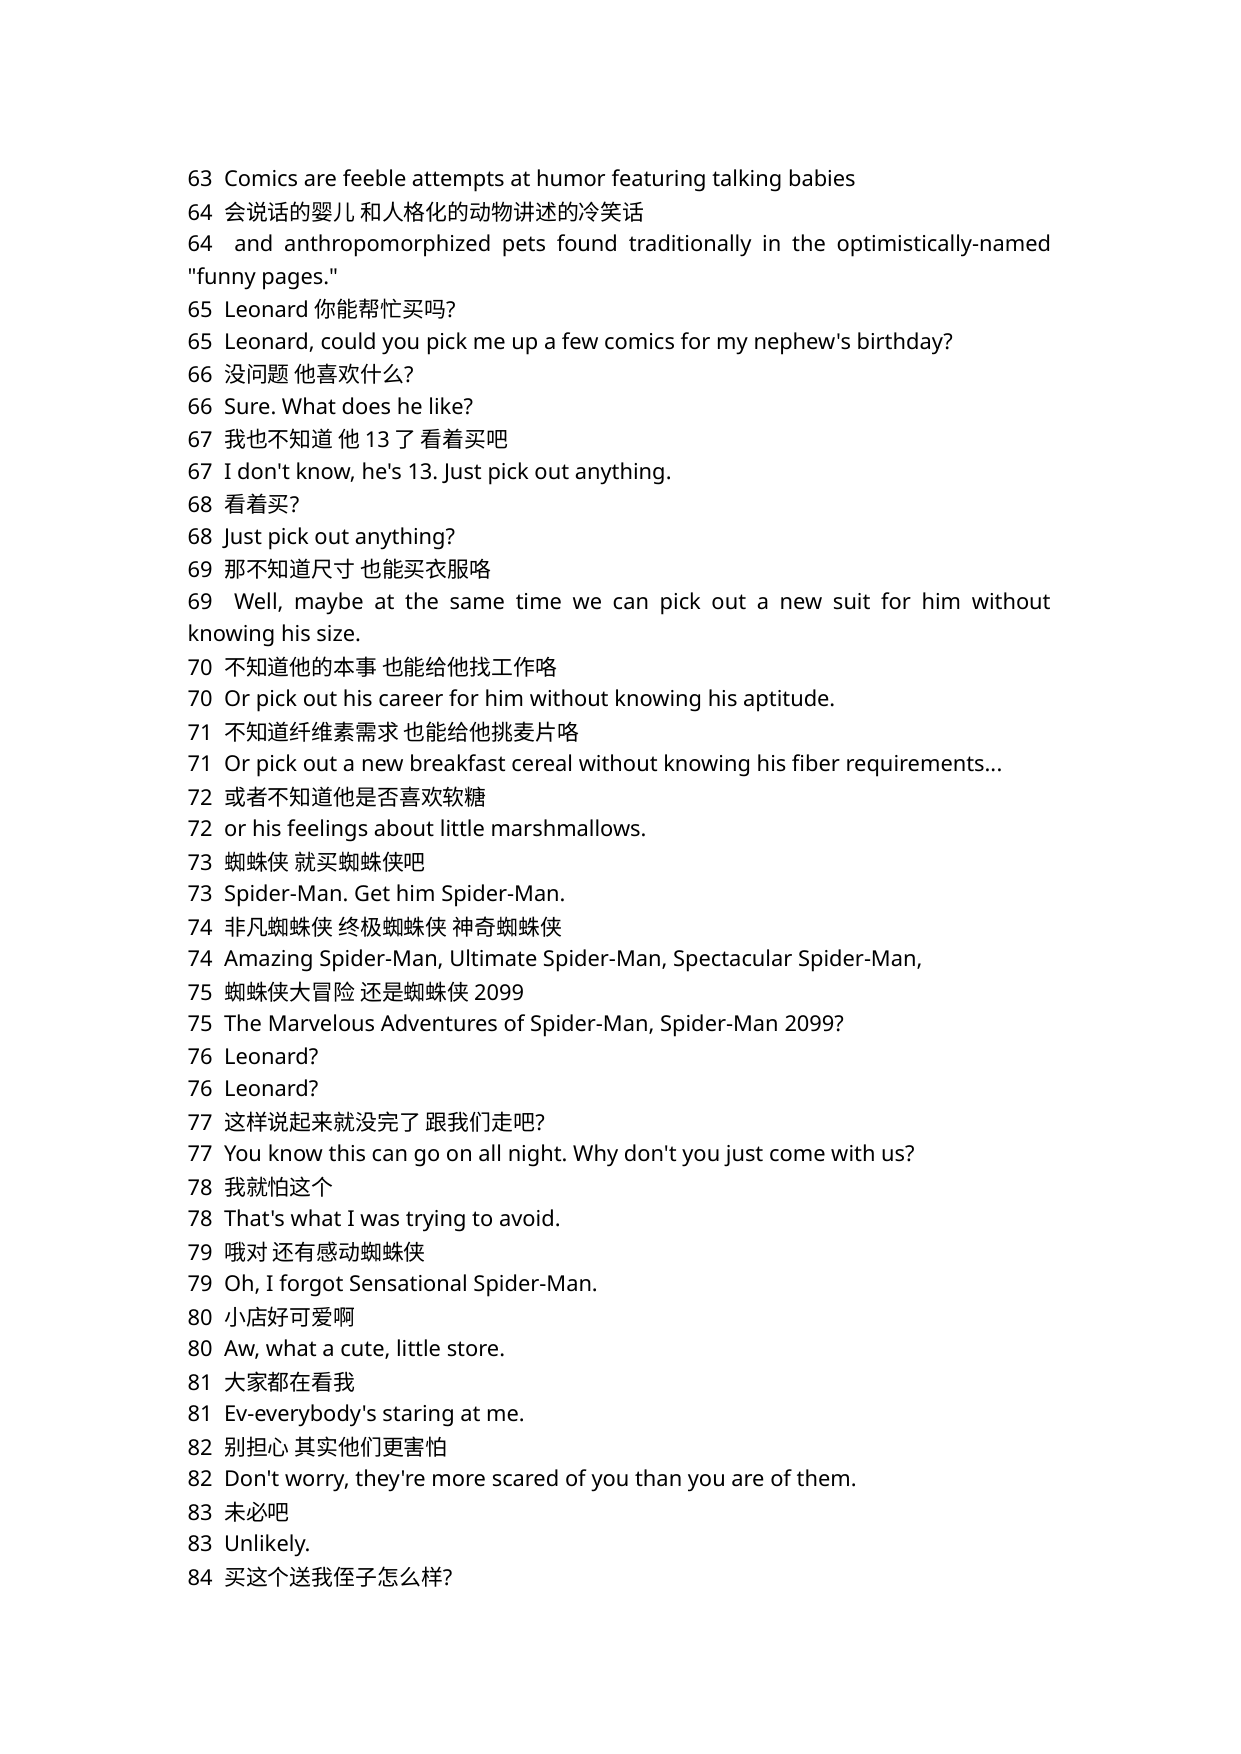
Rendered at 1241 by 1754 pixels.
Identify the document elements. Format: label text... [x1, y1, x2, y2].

text 73 Spider-Man. Get him Spider-Man. [187, 877, 1053, 909]
text 66 没问题 他喜欢什么? [187, 357, 1053, 389]
text 72 或者不知道他是否喜欢软糖 [187, 779, 1053, 812]
text 79 哦对 还有感动蜘蛛侠 [187, 1234, 1053, 1267]
text 70 Or pick out his career for him without knowing his aptitude. [187, 682, 1053, 714]
text 78 That's what I was trying to avoid. [187, 1202, 1053, 1234]
text 69 Well, maybe at the same time we can pick out a new suit for him without knowing his size. [187, 584, 1053, 649]
text 75 蜘蛛侠大冒险 还是蜘蛛侠2099 [187, 974, 1053, 1007]
text 74 非凡蜘蛛侠 终极蜘蛛侠 神奇蜘蛛侠 [187, 909, 1053, 942]
text 69 那不知道尺寸 也能买衣服咯 [187, 552, 1053, 584]
text 80 Aw, what a cute, little store. [187, 1332, 1053, 1364]
text 76 Leonard? [187, 1072, 1053, 1104]
text 79 Oh, I forgot Sensational Spider-Man. [187, 1267, 1053, 1299]
text 66 Sure. What does he like? [187, 389, 1053, 422]
text 65 Leonard, could you pick me up a few comics for my nephew's birthday? [187, 324, 1053, 357]
text 70 不知道他的本事 也能给他找工作咯 [187, 649, 1053, 682]
text 67 I don't know, he's 13. Just pick out anything. [187, 454, 1053, 487]
text 80 小店好可爱啊 [187, 1299, 1053, 1332]
text 84 买这个送我侄子怎么样? [187, 1559, 1053, 1592]
text 82 别担心 其实他们更害怕 [187, 1429, 1053, 1462]
text 81 Ev-everybody's staring at me. [187, 1397, 1053, 1429]
text 82 Don't worry, they're more scared of you than you are of them. [187, 1462, 1053, 1494]
text 68 看着买? [187, 487, 1053, 519]
text 78 我就怕这个 [187, 1169, 1053, 1202]
text 64 and anthropomorphized pets found traditionally in the optimistically-named "funny pages." [187, 227, 1053, 292]
text 65 Leonard 你能帮忙买吗? [187, 292, 1053, 324]
text 71 不知道纤维素需求 也能给他挑麦片咯 [187, 714, 1053, 747]
text 76 Leonard? [187, 1039, 1053, 1072]
text 83 未必吧 [187, 1494, 1053, 1527]
text 67 我也不知道 他13了 看着买吧 [187, 422, 1053, 454]
text 63 Comics are feeble attempts at humor featuring talking babies [187, 162, 1053, 194]
text 83 Unlikely. [187, 1527, 1053, 1559]
text 72 or his feelings about little marshmallows. [187, 812, 1053, 844]
text 75 The Marvelous Adventures of Spider-Man, Spider-Man 2099? [187, 1007, 1053, 1039]
text 77 You know this can go on all night. Why don't you just come with us? [187, 1137, 1053, 1169]
text 64 会说话的婴儿 和人格化的动物讲述的冷笑话 [187, 194, 1053, 227]
text 77 这样说起来就没完了 跟我们走吧? [187, 1104, 1053, 1137]
text 71 Or pick out a new breakfast cereal without knowing his fiber requirements... [187, 747, 1053, 779]
text 73 蜘蛛侠 就买蜘蛛侠吧 [187, 844, 1053, 877]
text 74 Amazing Spider-Man, Ultimate Spider-Man, Spectacular Spider-Man, [187, 942, 1053, 974]
text 68 Just pick out anything? [187, 519, 1053, 552]
text 81 大家都在看我 [187, 1364, 1053, 1397]
